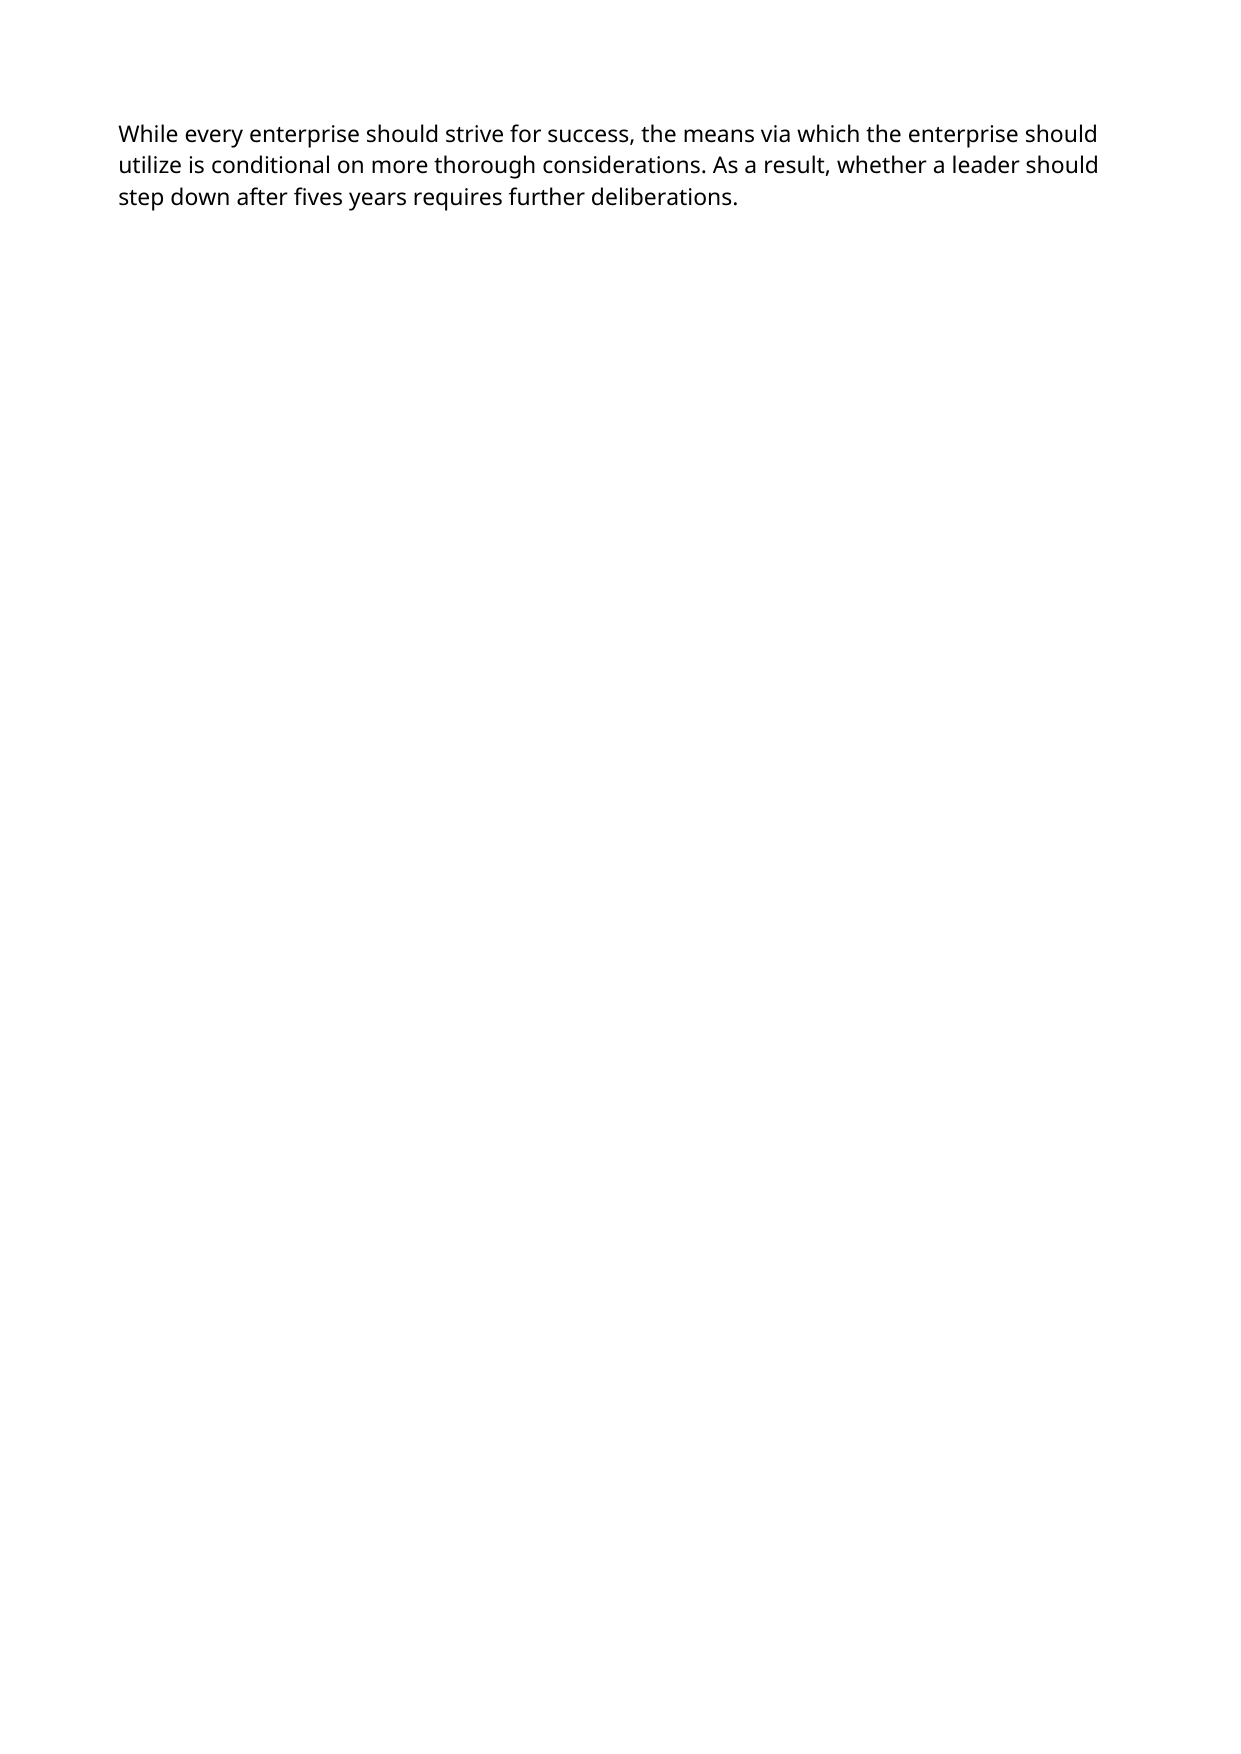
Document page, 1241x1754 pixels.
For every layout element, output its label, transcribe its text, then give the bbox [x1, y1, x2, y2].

text While every enterprise should strive for success, the means via which the enterprise should utilize is conditional on more thorough considerations. As a result, whether a leader should step down after fives years requires further deliberations. [118, 118, 1122, 212]
